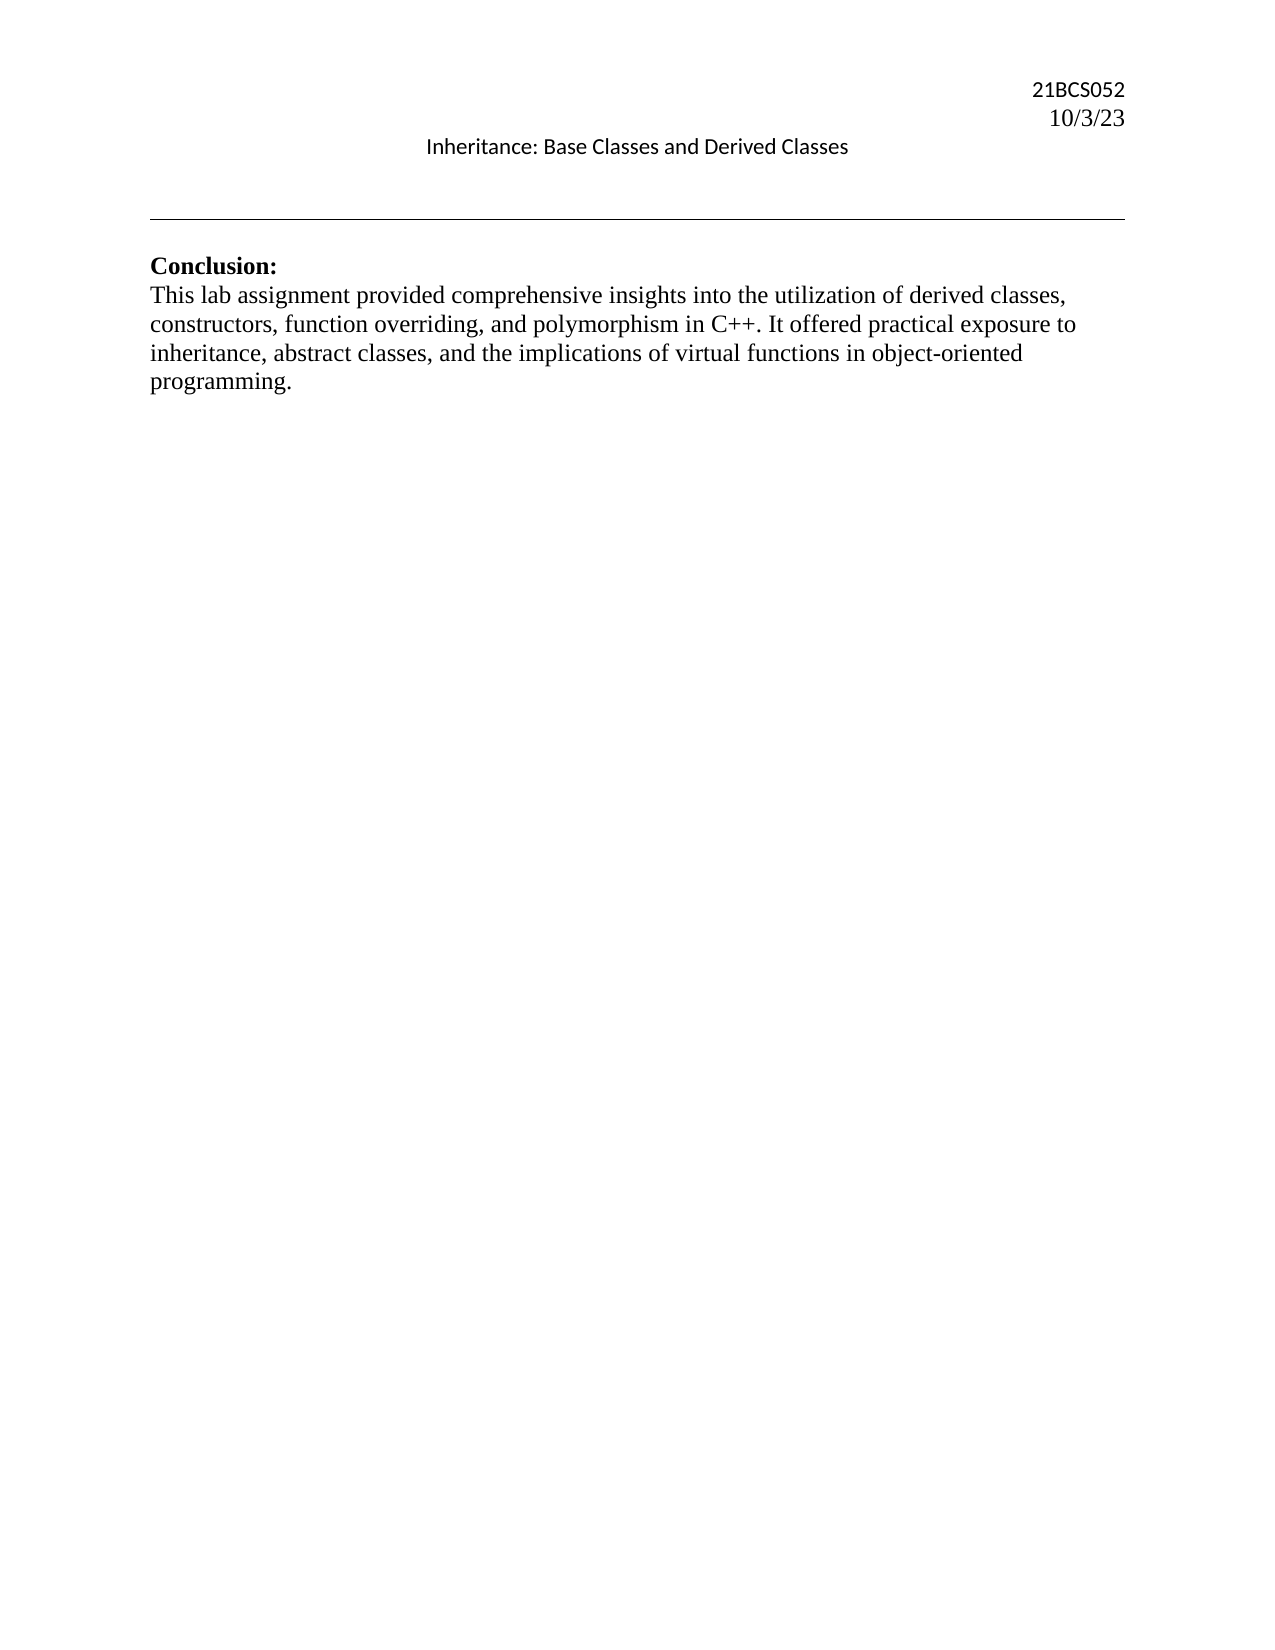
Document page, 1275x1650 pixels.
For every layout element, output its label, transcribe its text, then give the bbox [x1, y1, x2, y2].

text Conclusion: This lab assignment provided comprehensive insights into the utilization of derived classes, constructors, function overriding, and polymorphism in C++. It offered practical exposure to inheritance, abstract classes, and the implications of virtual functions in object-oriented programming. [150, 251, 1125, 395]
